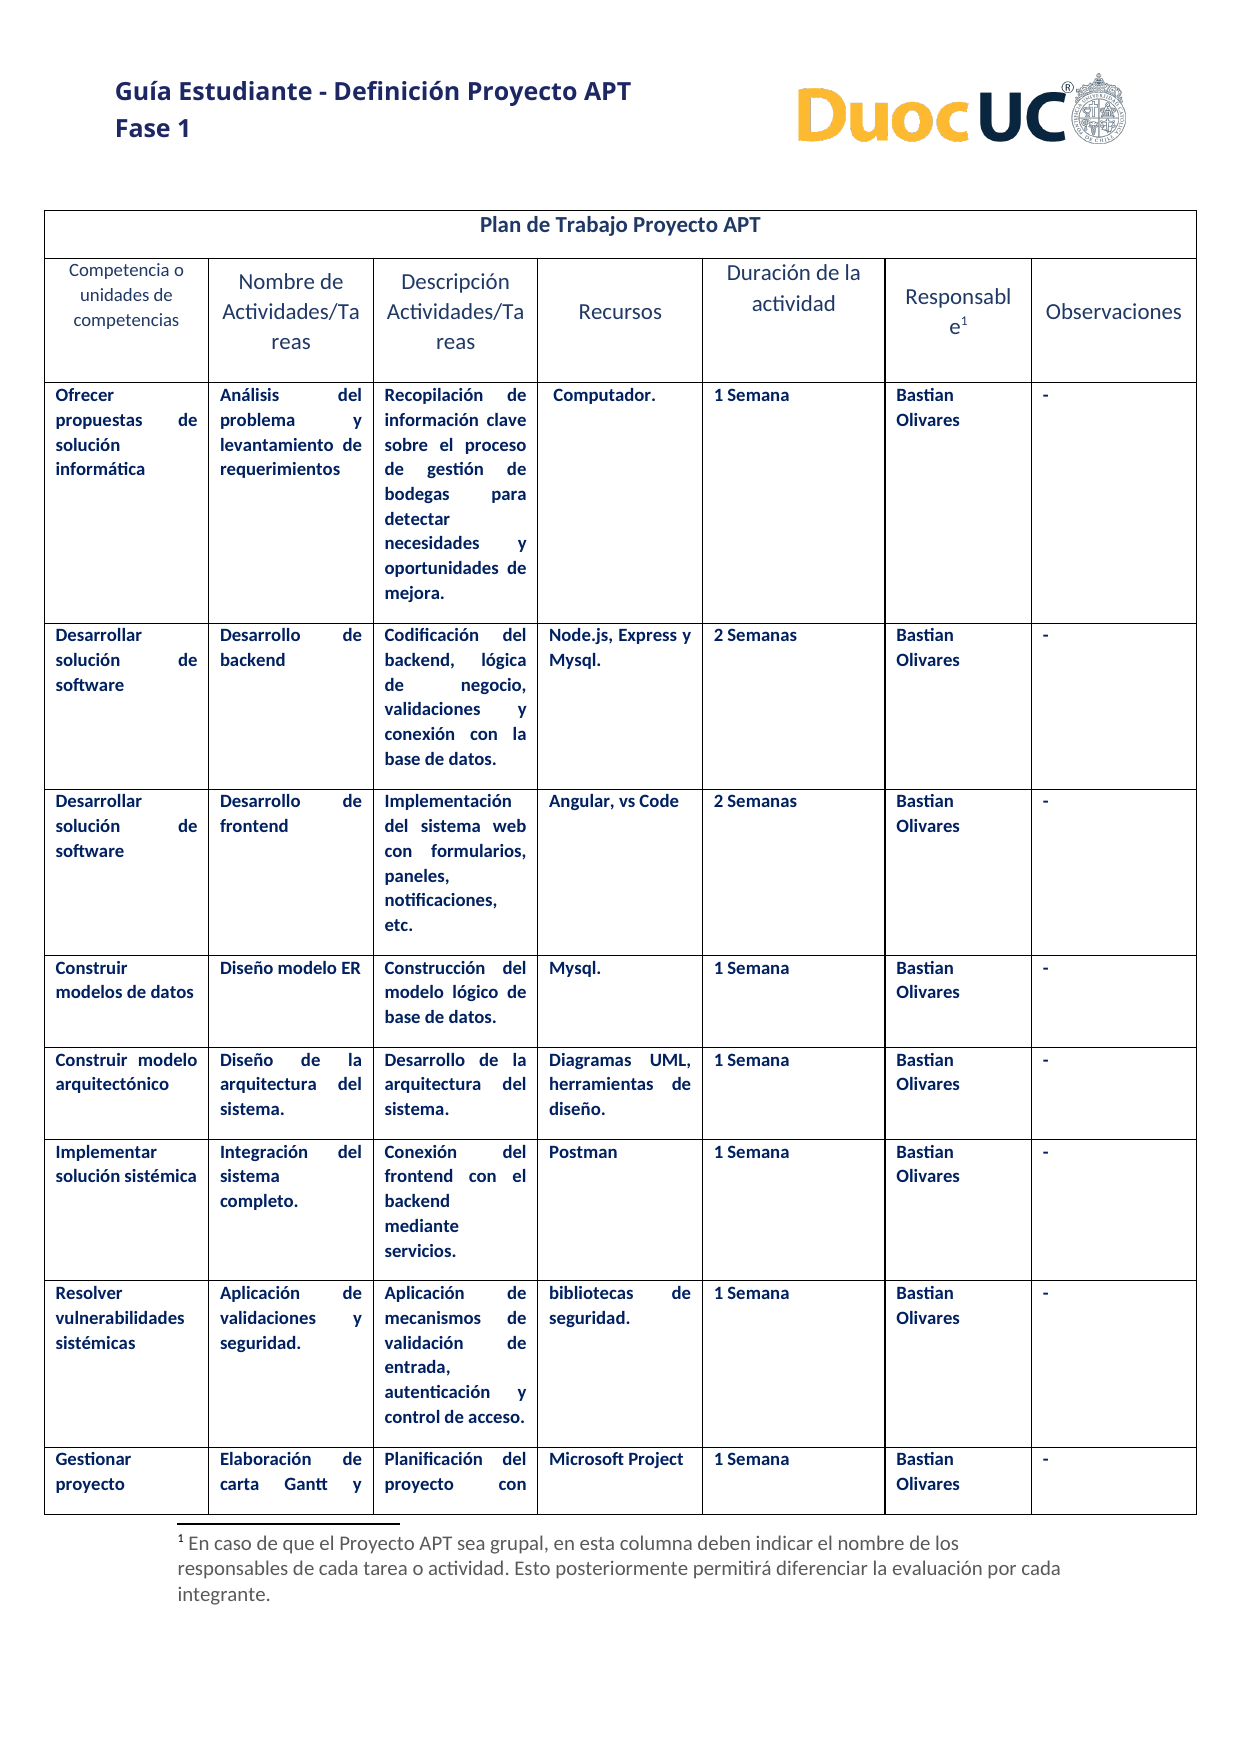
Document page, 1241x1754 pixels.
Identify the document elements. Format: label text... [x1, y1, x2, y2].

table_cell Bastian Olivares [886, 1140, 1031, 1280]
table_cell Microsoft Project [538, 1448, 702, 1514]
table_cell Planificación del proyecto con cronograma y control de tiempos de ejecución. [374, 1448, 537, 1514]
table_cell 1 Semana [703, 1140, 884, 1280]
table_cell 2 Semanas [703, 790, 884, 955]
table_cell Gestionar proyecto informático [45, 1448, 208, 1514]
picture [798, 73, 1126, 144]
table_cell - [1032, 1048, 1196, 1139]
table_cell Aplicación de mecanismos de validación de entrada, autenticación y control de acceso. [374, 1281, 537, 1447]
table_cell Mysql. [538, 956, 702, 1047]
table_cell Computador. [538, 383, 702, 622]
table_cell 1 Semana [703, 1281, 884, 1447]
table_cell Descripción Actividades/Tareas [374, 259, 537, 382]
table_cell Bastian Olivares [886, 1281, 1031, 1447]
table_cell Nombre de Actividades/Tareas [209, 259, 373, 382]
table_cell Desarrollo de backend [209, 624, 373, 789]
table_cell - [1032, 956, 1196, 1047]
table_cell Implementación del sistema web con formularios, paneles, notificaciones, etc. [374, 790, 537, 955]
table_cell Implementar solución sistémica [45, 1140, 208, 1280]
table_cell Aplicación de validaciones y seguridad. [209, 1281, 373, 1447]
table_cell - [1032, 383, 1196, 622]
table_cell Conexión del frontend con el backend mediante servicios. [374, 1140, 537, 1280]
table_cell Construir modelos de datos [45, 956, 208, 1047]
table_cell Resolver vulnerabilidades sistémicas [45, 1281, 208, 1447]
table_cell Integración del sistema completo. [209, 1140, 373, 1280]
table_cell 1 Semana [703, 1448, 884, 1514]
table_cell Recopilación de información clave sobre el proceso de gestión de bodegas para detectar necesidades y oportunidades de mejora. [374, 383, 537, 622]
table_cell Competencia o unidades de competencias [45, 259, 208, 382]
table_cell Postman [538, 1140, 702, 1280]
table_cell Ofrecer propuestas de solución informática [45, 383, 208, 622]
table_cell - [1032, 1281, 1196, 1447]
table_cell Bastian Olivares [886, 1048, 1031, 1139]
table_cell - [1032, 790, 1196, 955]
table_cell Bastian Olivares [886, 956, 1031, 1047]
table_header Plan de Trabajo Proyecto APT [45, 211, 1196, 257]
table_cell Codificación del backend, lógica de negocio, validaciones y conexión con la base de datos. [374, 624, 537, 789]
table_cell Desarrollar solución de software [45, 624, 208, 789]
table_cell Bastian Olivares [886, 1448, 1031, 1514]
table_cell Recursos [538, 259, 702, 382]
table_cell Bastian Olivares [886, 624, 1031, 789]
table_cell Construir modelo arquitectónico [45, 1048, 208, 1139]
table_cell 1 Semana [703, 383, 884, 622]
table_cell Desarrollo de frontend [209, 790, 373, 955]
table_cell 2 Semanas [703, 624, 884, 789]
table_cell Bastian Olivares [886, 383, 1031, 622]
table_cell - [1032, 1448, 1196, 1514]
table_cell Construcción del modelo lógico de base de datos. [374, 956, 537, 1047]
table_cell Elaboración de carta Gantt y seguimiento [209, 1448, 373, 1514]
table_cell - [1032, 624, 1196, 789]
table_cell Duración de la actividad [703, 259, 884, 382]
table_cell Diseño de la arquitectura del sistema. [209, 1048, 373, 1139]
table_cell Diagramas UML, herramientas de diseño. [538, 1048, 702, 1139]
table_cell Bastian Olivares [886, 790, 1031, 955]
table_cell 1 Semana [703, 1048, 884, 1139]
table_cell bibliotecas de seguridad. [538, 1281, 702, 1447]
table_cell Observaciones [1032, 259, 1196, 382]
table_cell Desarrollo de la arquitectura del sistema. [374, 1048, 537, 1139]
table_cell Responsable [886, 259, 1031, 382]
table_cell Desarrollar solución de software [45, 790, 208, 955]
table_cell 1 Semana [703, 956, 884, 1047]
table_cell Angular, vs Code [538, 790, 702, 955]
table_cell Diseño modelo ER [209, 956, 373, 1047]
table_cell - [1032, 1140, 1196, 1280]
table_cell Node.js, Express y Mysql. [538, 624, 702, 789]
table_cell Análisis del problema y levantamiento de requerimientos [209, 383, 373, 622]
